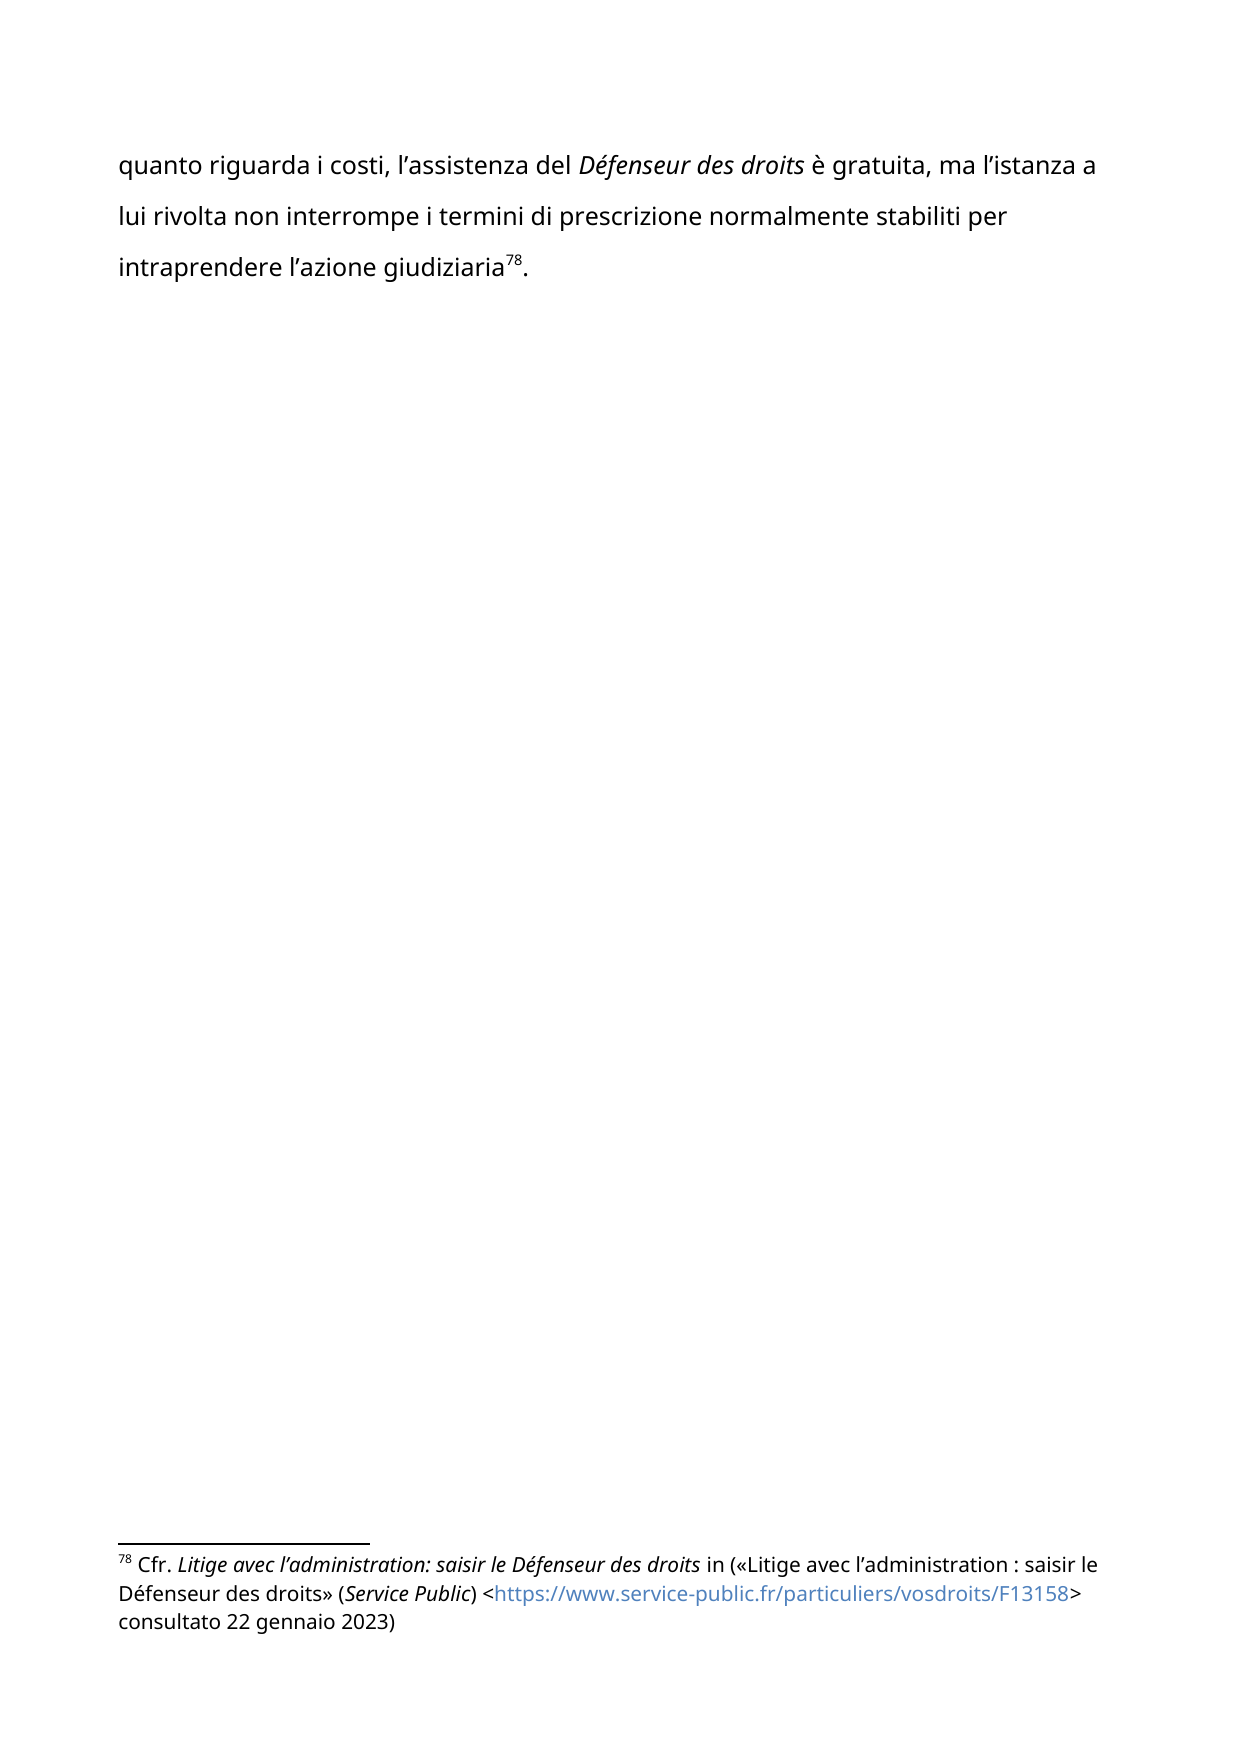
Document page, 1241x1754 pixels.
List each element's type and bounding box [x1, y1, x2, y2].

text [118, 148, 1122, 284]
